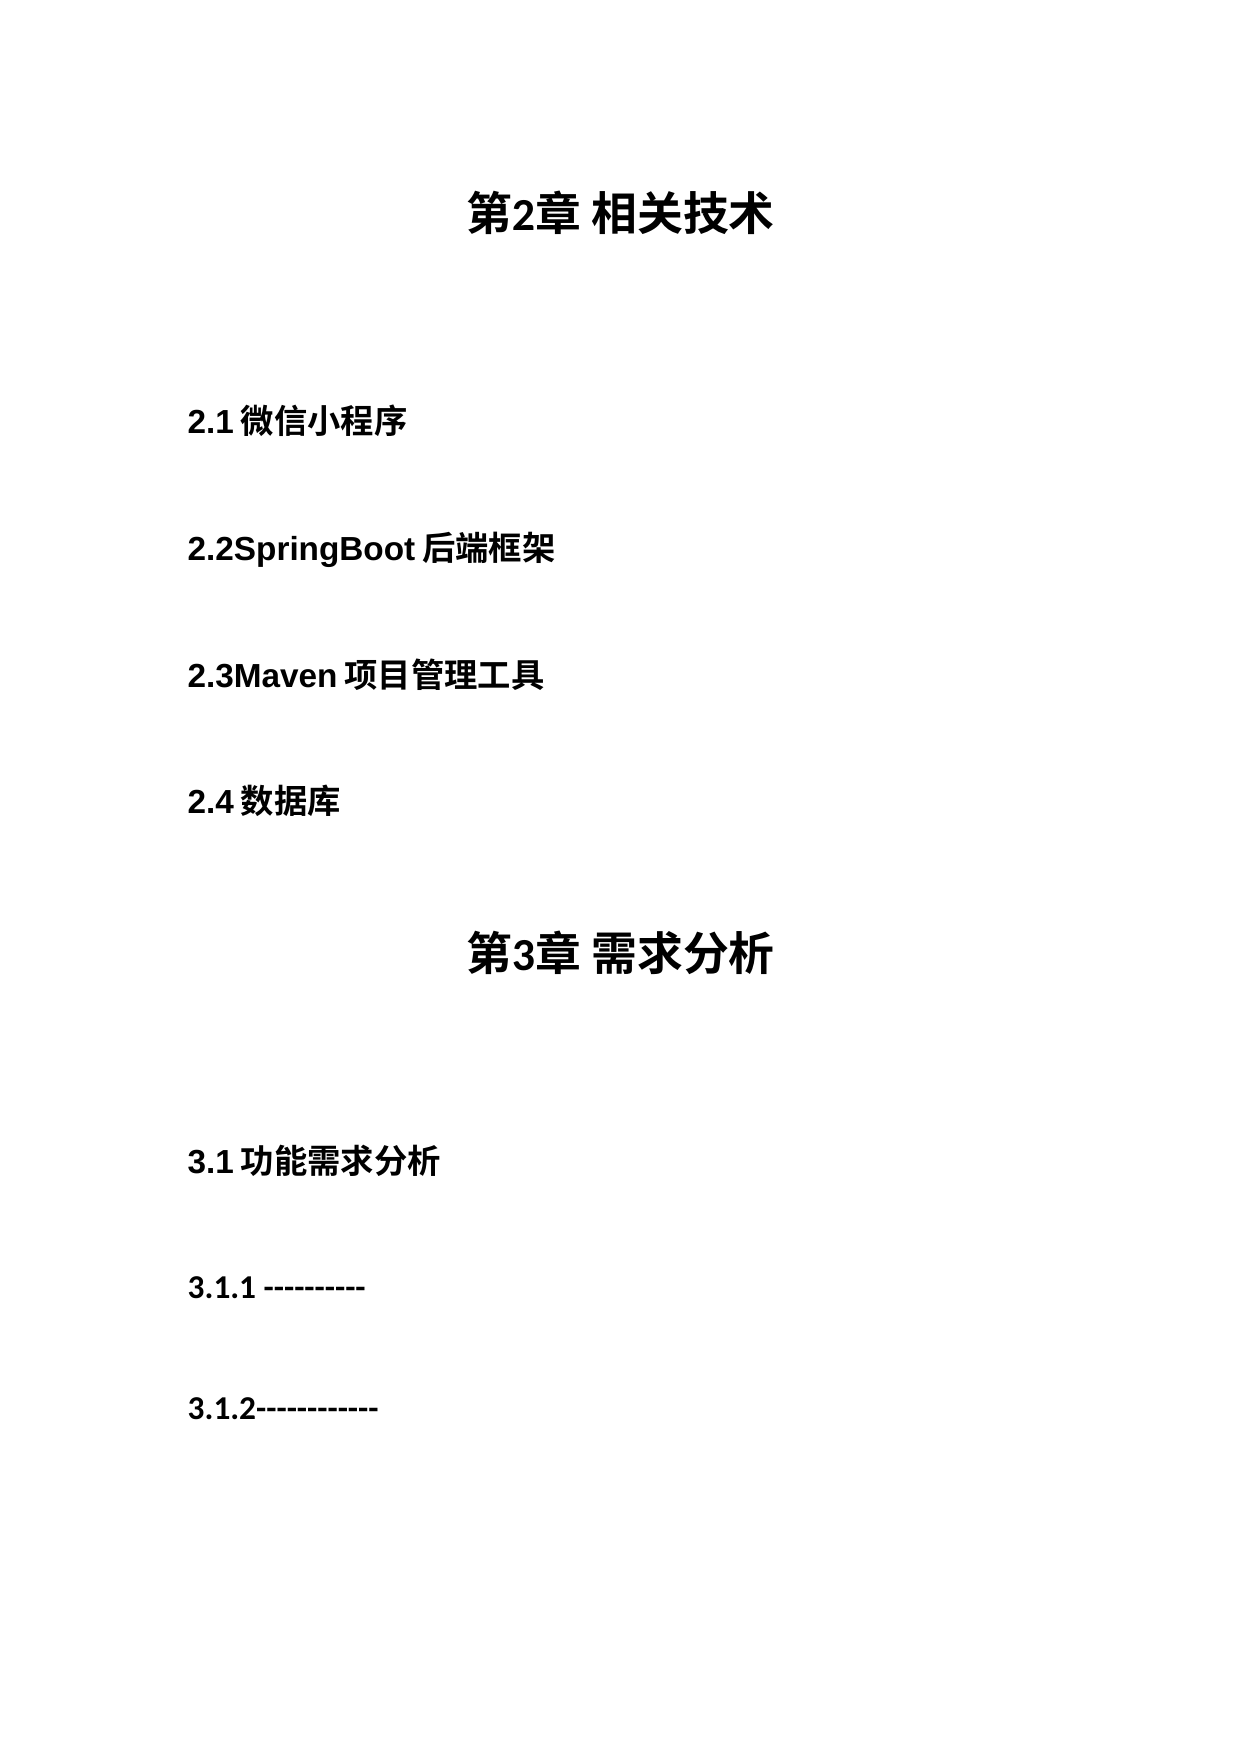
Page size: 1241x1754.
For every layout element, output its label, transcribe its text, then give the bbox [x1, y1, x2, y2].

subtitle 3.1.2------------ [187, 1375, 1053, 1440]
subtitle 2.4数据库 [187, 767, 1053, 832]
subtitle 2.1微信小程序 [187, 387, 1053, 452]
subtitle 需求分析 [187, 902, 1053, 999]
subtitle 3.1.1 ---------- [187, 1253, 1053, 1318]
subtitle 3.1功能需求分析 [187, 1127, 1053, 1192]
subtitle 相关技术 [187, 162, 1053, 259]
subtitle 2.3Maven项目管理工具 [187, 640, 1053, 705]
subtitle 2.2SpringBoot后端框架 [187, 513, 1053, 578]
